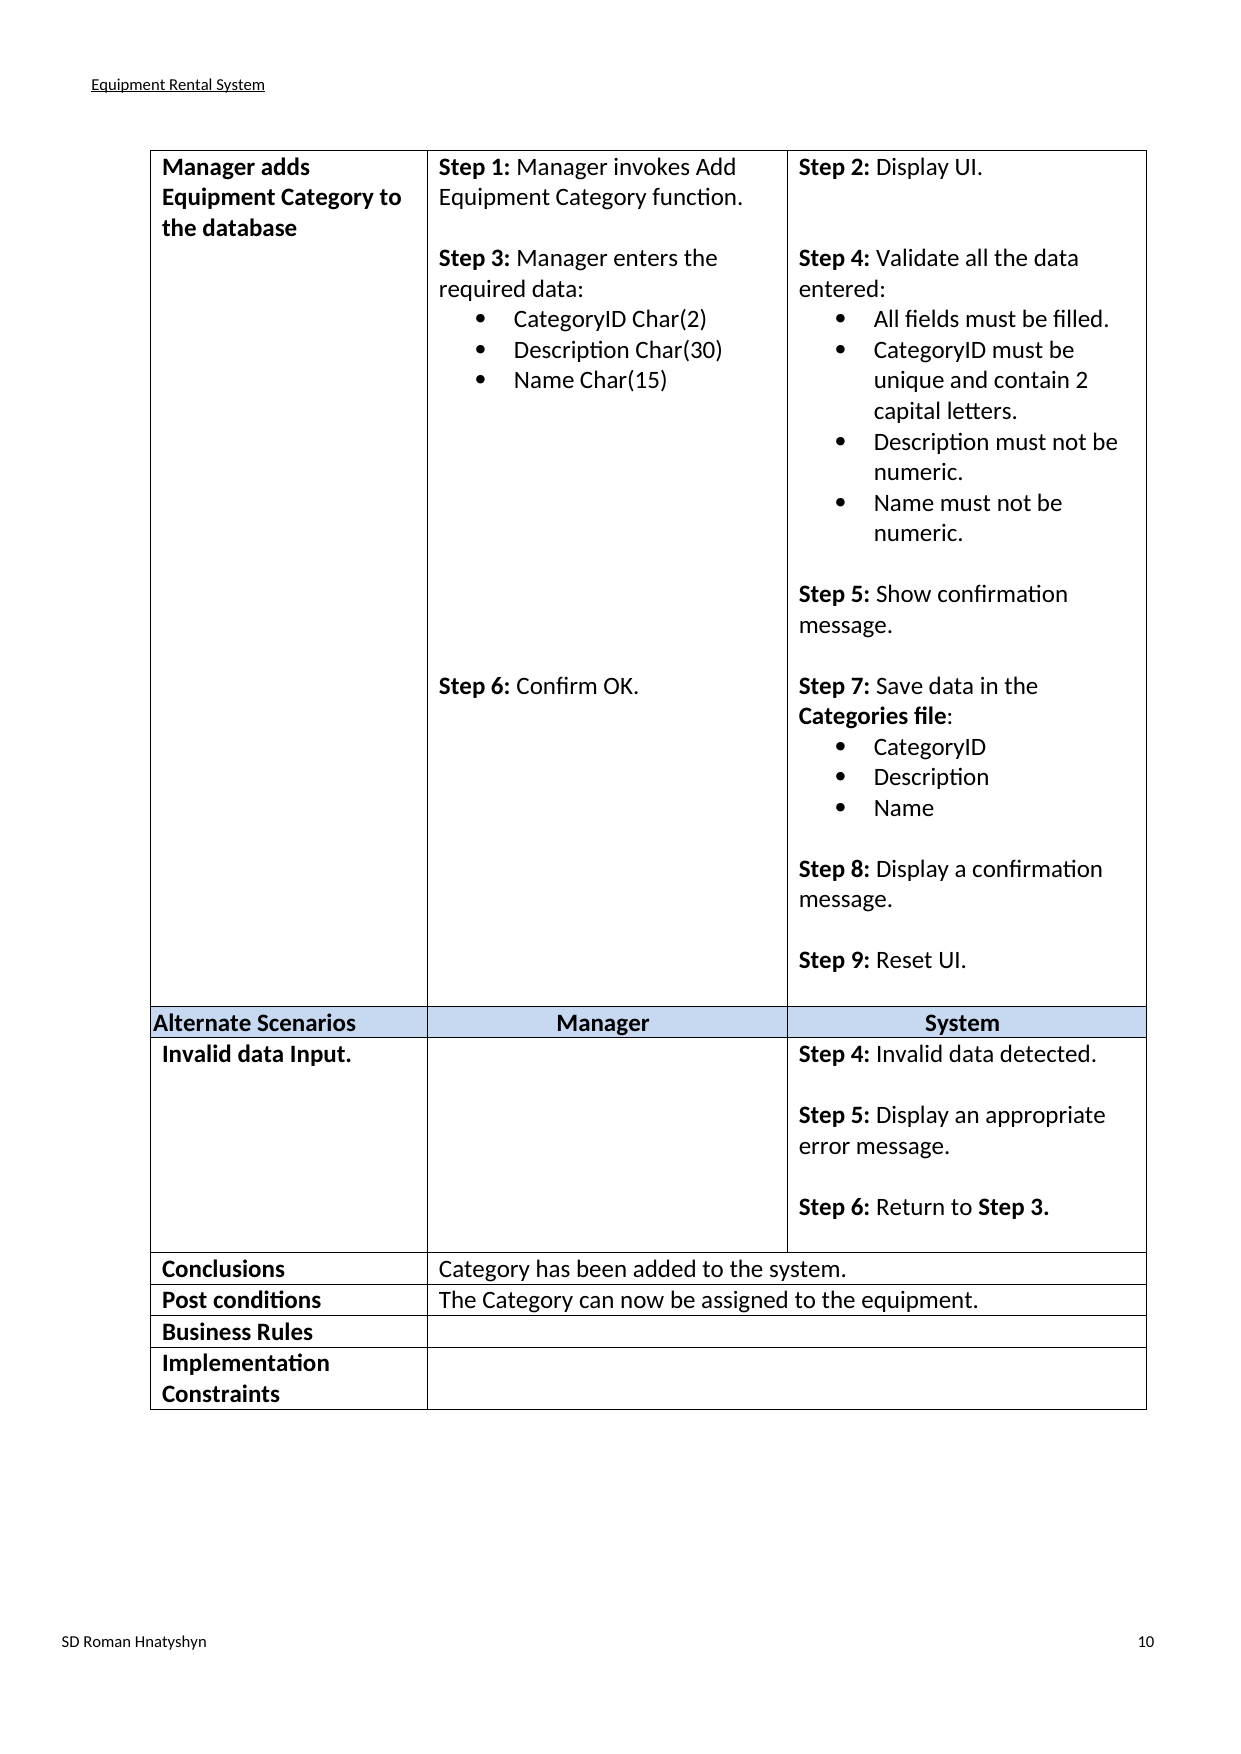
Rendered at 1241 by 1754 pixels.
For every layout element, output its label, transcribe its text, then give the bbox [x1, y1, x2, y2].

table_cell Alternate Scenarios [151, 1007, 427, 1037]
table_cell The Category can now be assigned to the equipment. [428, 1285, 1146, 1315]
table_cell Conclusions [151, 1253, 427, 1283]
table_cell Step 1: Manager invokes Add Equipment Category function. Step 3: Manager enters the required data: CategoryID Char(2) Description Char(30) Name Char(15) Step 6: Confirm OK. [428, 151, 787, 1006]
table_cell [428, 1348, 1146, 1409]
table_cell Step 2: Display UI. Step 4: Validate all the data entered: All fields must be filled. CategoryID must be unique and contain 2 capital letters. Description must not be numeric. Name must not be numeric. Step 5: Show confirmation message. Step 7: Save data in the Categories file: CategoryID Description Name Step 8: Display a confirmation message. Step 9: Reset UI. [788, 151, 1146, 1006]
table_cell [428, 1038, 787, 1252]
table_cell System [788, 1007, 1146, 1037]
table_cell [428, 1316, 1146, 1347]
table_cell Step 4: Invalid data detected. Step 5: Display an appropriate error message. Step 6: Return to Step 3. [788, 1038, 1146, 1252]
table_cell Post conditions [151, 1285, 427, 1315]
table_cell Category has been added to the system. [428, 1253, 1146, 1283]
table_cell Manager adds Equipment Category to the database [151, 151, 427, 1006]
table_cell Implementation Constraints [151, 1348, 427, 1409]
table_cell Manager [428, 1007, 787, 1037]
table_cell Invalid data Input. [151, 1038, 427, 1252]
table_cell Business Rules [151, 1316, 427, 1347]
